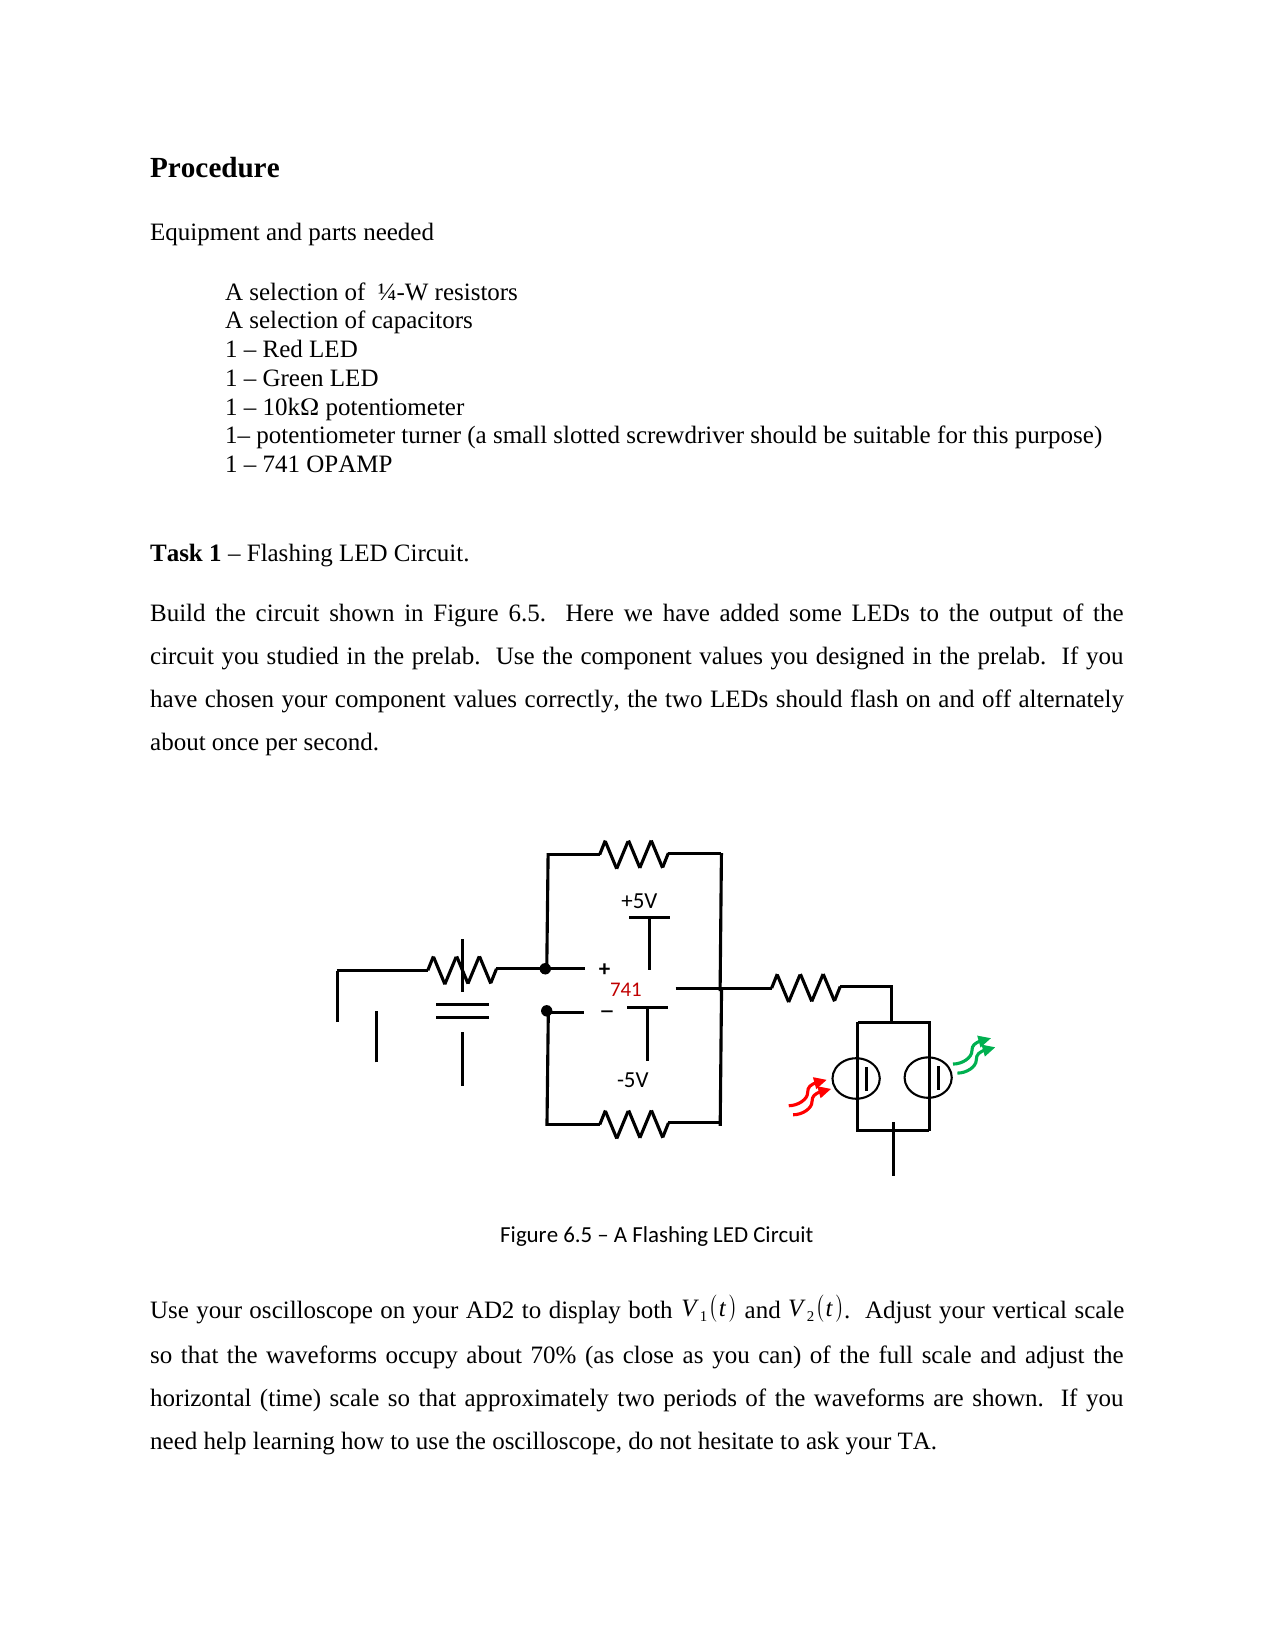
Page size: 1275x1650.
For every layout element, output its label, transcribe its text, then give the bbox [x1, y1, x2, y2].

text A selection of ¼-W resistors [150, 277, 1125, 306]
text A selection of capacitors [150, 306, 1125, 334]
text Build the circuit shown in Figure 6.5. Here we have added some LEDs to the output of the circuit you studied in the prelab. Use the component values you designed in the prelab. If you have chosen your component values correctly, the two LEDs should flash on and off alternately about once per second. [150, 598, 1125, 756]
text Equipment and parts needed [150, 217, 1125, 246]
text 1 – 741 OPAMP [150, 449, 1125, 478]
text Procedure [150, 150, 1125, 183]
text Task 1 – Flashing LED Circuit. [150, 538, 1125, 567]
text 1 – 10k potentiometer [150, 392, 1125, 421]
text 1 – Red LED [150, 334, 1125, 363]
text Use your oscilloscope on your AD2 to display both and . Adjust your vertical scale so that the waveforms occupy about 70% (as close as you can) of the full scale and adjust the horizontal (time) scale so that approximately two periods of the waveforms are shown. If you need help learning how to use the oscilloscope, do not hesitate to ask your TA. [150, 1293, 1125, 1455]
text 1– potentiometer turner (a small slotted screwdriver should be suitable for this purpose) [150, 421, 1125, 449]
text 1 – Green LED [150, 363, 1125, 392]
